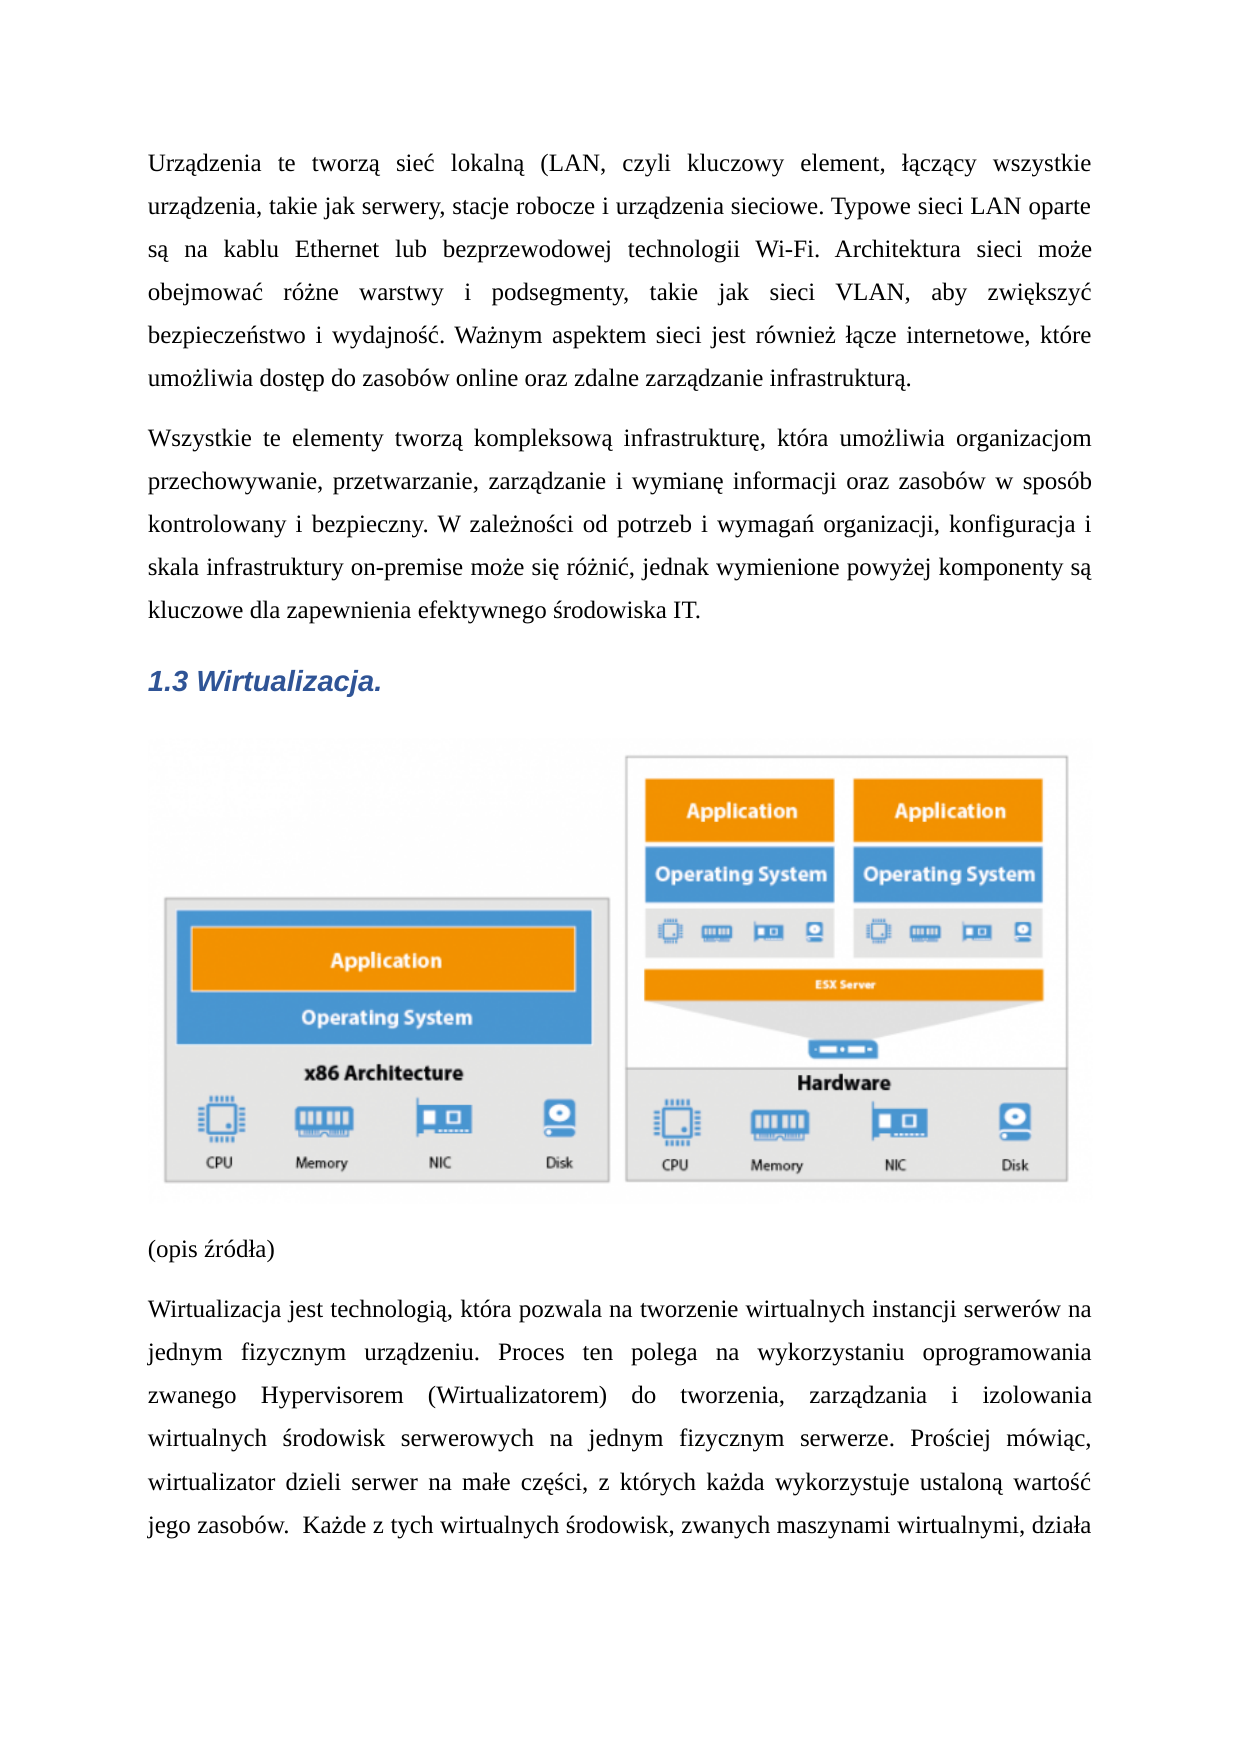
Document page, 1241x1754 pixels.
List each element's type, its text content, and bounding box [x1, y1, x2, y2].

text Urządzenia te tworzą sieć lokalną (LAN, czyli kluczowy element, łączący wszystkie urządzenia, takie jak serwery, stacje robocze i urządzenia sieciowe. Typowe sieci LAN oparte są na kablu Ethernet lub bezprzewodowej technologii Wi-Fi. Architektura sieci może obejmować różne warstwy i podsegmenty, takie jak sieci VLAN, aby zwiększyć bezpieczeństwo i wydajność. Ważnym aspektem sieci jest również łącze internetowe, które umożliwia dostęp do zasobów online oraz zdalne zarządzanie infrastrukturą. [148, 148, 1093, 392]
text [148, 1294, 1093, 1538]
picture [147, 738, 1093, 1204]
subtitle 1.3 Wirtualizacja. [148, 664, 1093, 697]
text (opis źródła) [148, 1234, 1093, 1263]
text Wszystkie te elementy tworzą kompleksową infrastrukturę, która umożliwia organizacjom przechowywanie, przetwarzanie, zarządzanie i wymianę informacji oraz zasobów w sposób kontrolowany i bezpieczny. W zależności od potrzeb i wymagań organizacji, konfiguracja i skala infrastruktury on-premise może się różnić, jednak wymienione powyżej komponenty są kluczowe dla zapewnienia efektywnego środowiska IT. [148, 423, 1093, 624]
